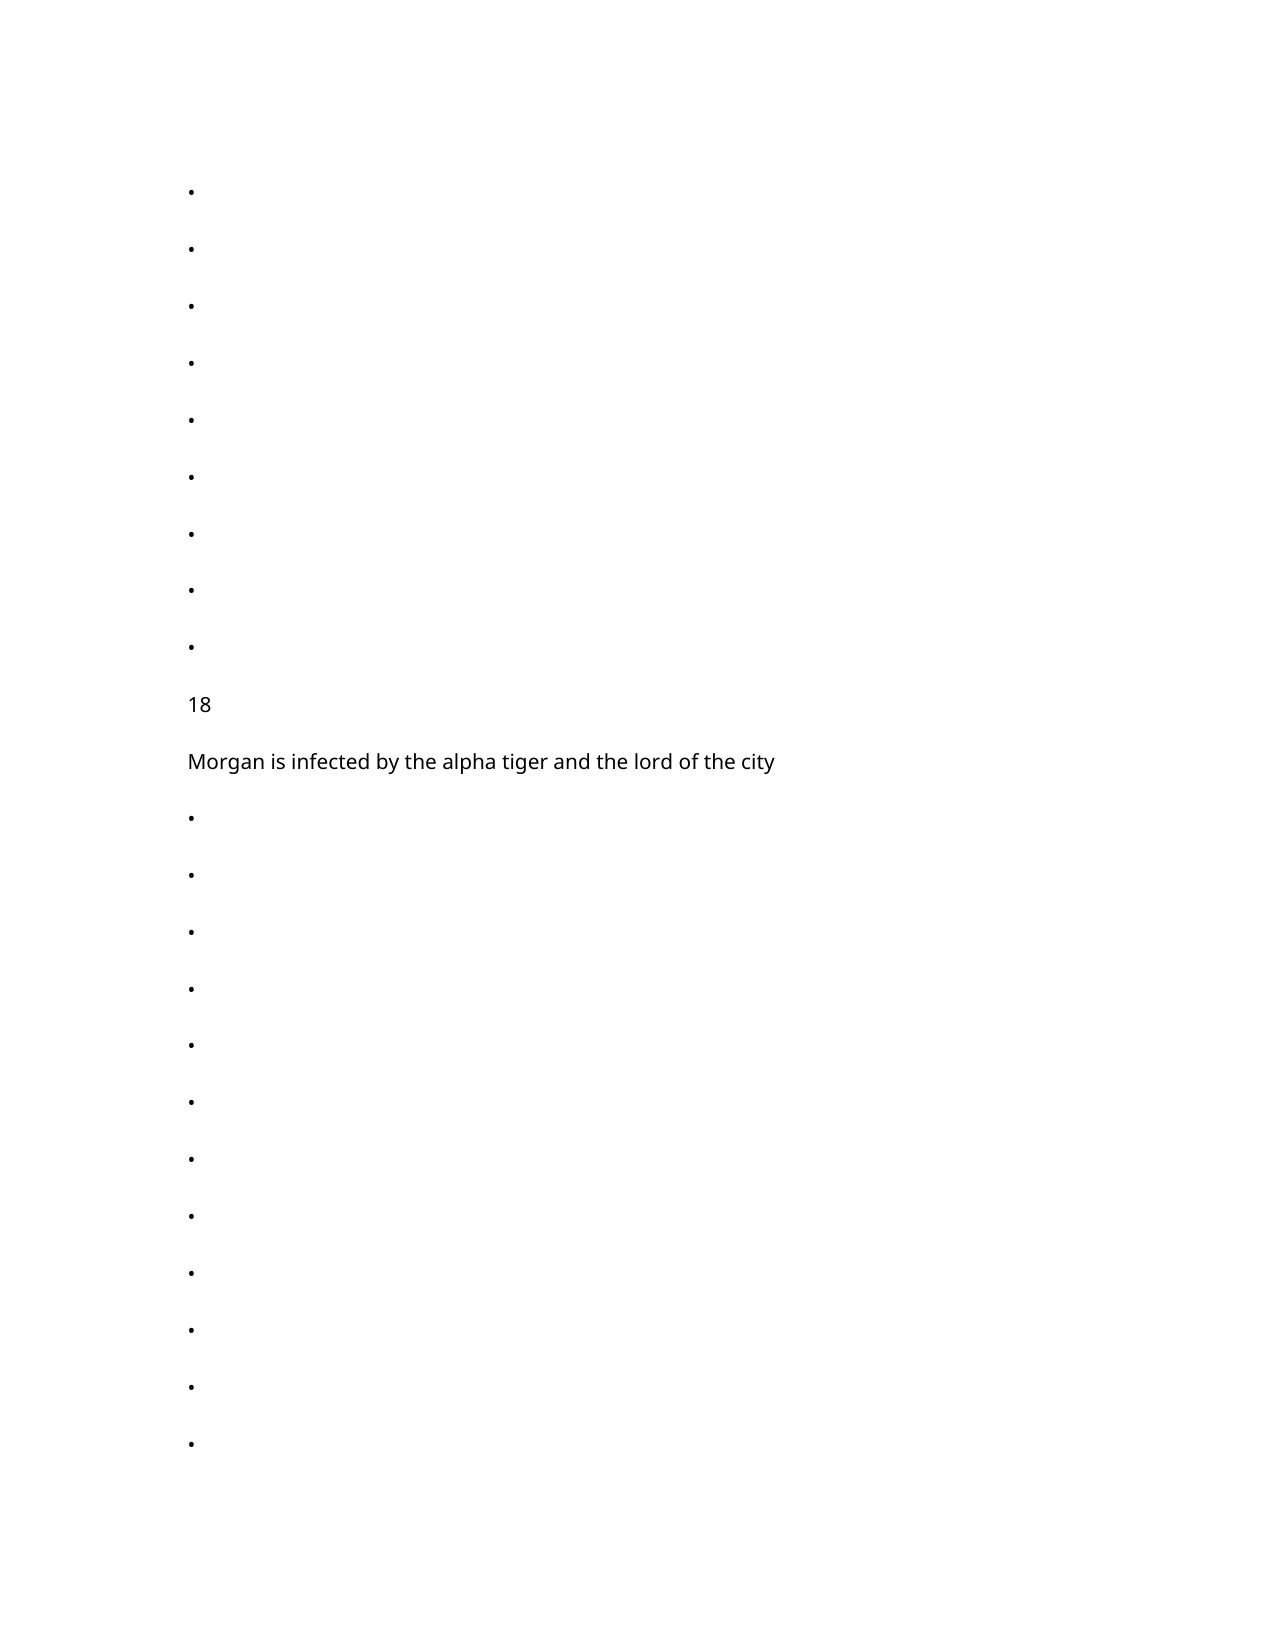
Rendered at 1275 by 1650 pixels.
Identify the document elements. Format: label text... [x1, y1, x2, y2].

text • [187, 463, 1087, 491]
text • [187, 520, 1087, 548]
text • [187, 1259, 1087, 1287]
text • [187, 292, 1087, 321]
text • [187, 1202, 1087, 1231]
text • [187, 235, 1087, 264]
text • [187, 349, 1087, 377]
text 18 [187, 690, 1087, 719]
text • [187, 1373, 1087, 1401]
text • [187, 1316, 1087, 1344]
text • [187, 178, 1087, 207]
text • [187, 1430, 1087, 1458]
text • [187, 804, 1087, 832]
text • [187, 1088, 1087, 1117]
text • [187, 1145, 1087, 1174]
text • [187, 577, 1087, 605]
text • [187, 918, 1087, 946]
text • [187, 861, 1087, 889]
text Morgan is infected by the alpha tiger and the lord of the city [187, 747, 1087, 776]
text • [187, 975, 1087, 1003]
text • [187, 1032, 1087, 1060]
text • [187, 406, 1087, 434]
text • [187, 633, 1087, 662]
